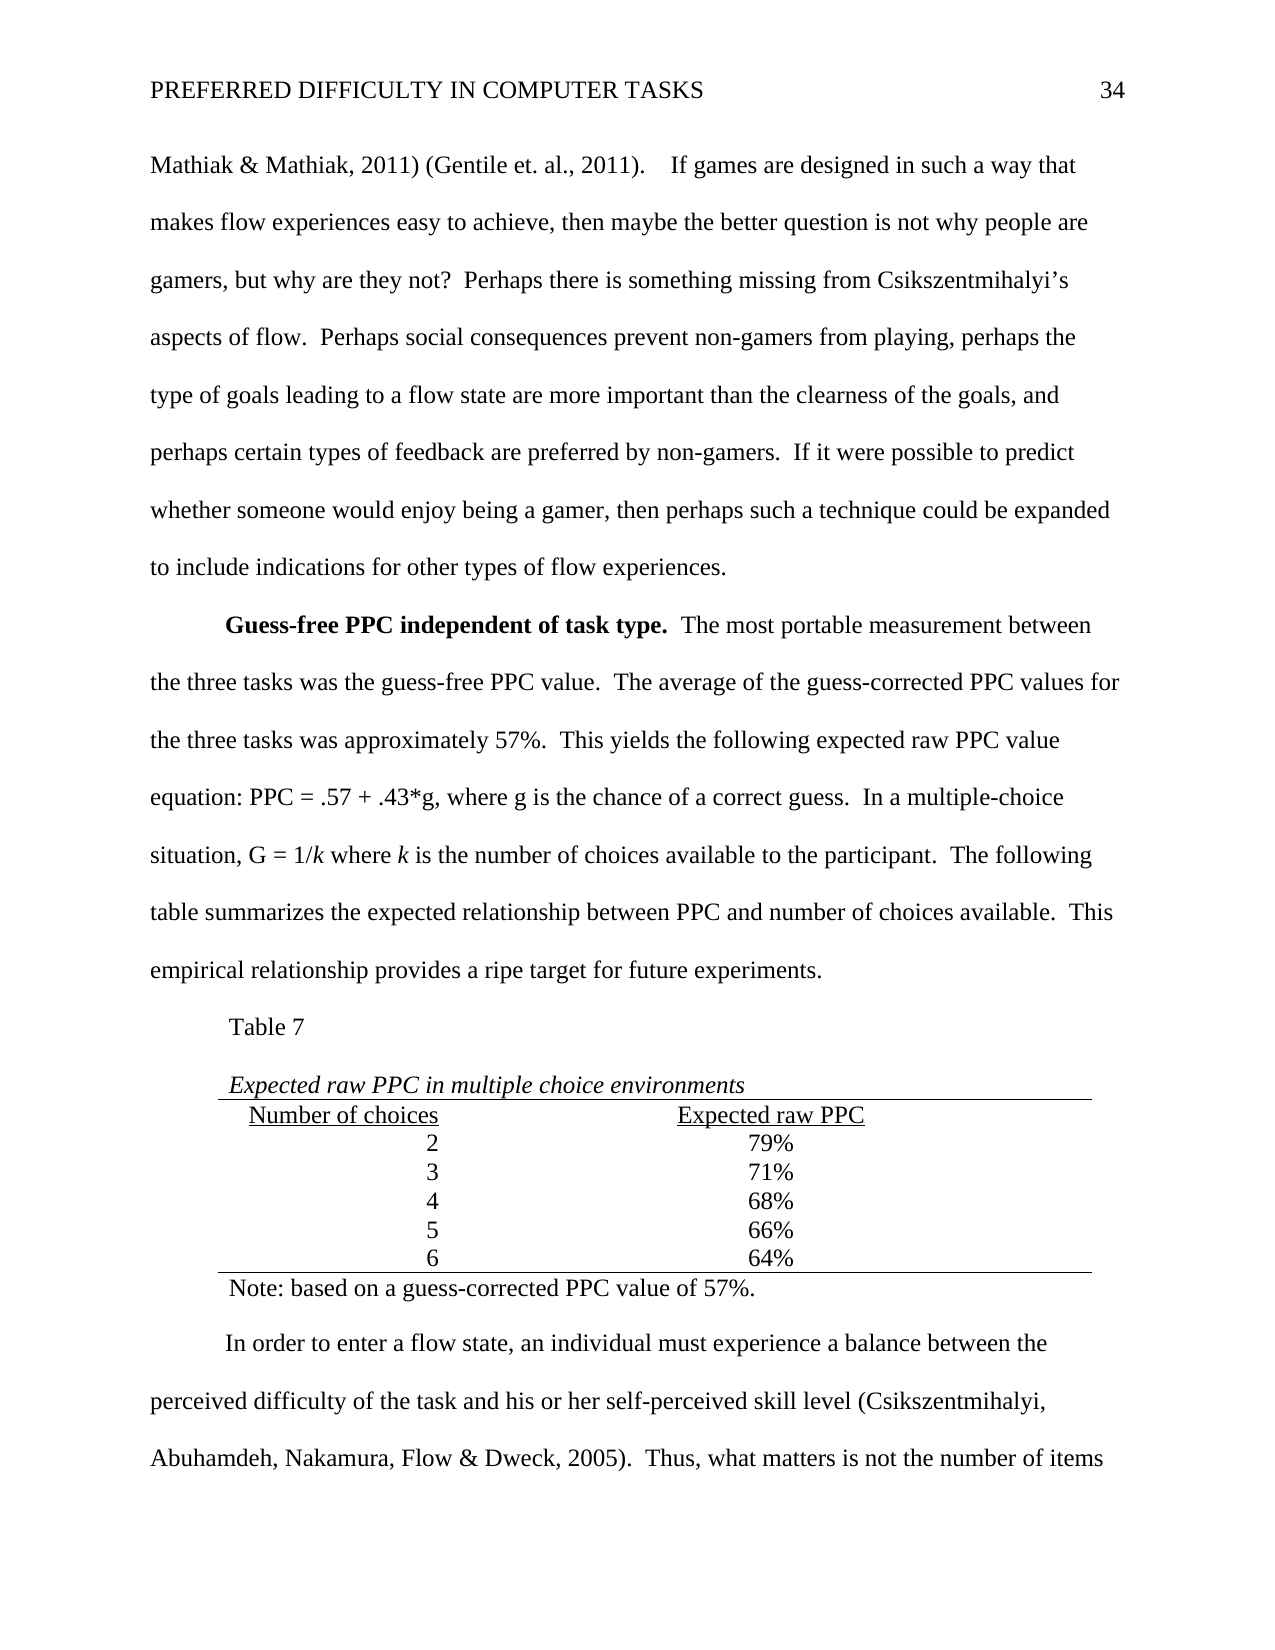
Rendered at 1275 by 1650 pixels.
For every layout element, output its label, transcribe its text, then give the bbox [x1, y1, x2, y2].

table_cell Number of choices [218, 1100, 449, 1128]
table_cell 2 [218, 1129, 449, 1157]
text Guess-free PPC independent of task type. The most portable measurement between the three tasks was the guess-free PPC value. The average of the guess-corrected PPC values for the three tasks was approximately 57%. This yields the following expected raw PPC value equation: PPC = .57 + .43*g, where g is the chance of a correct guess. In a multiple-choice situation, G = 1/k where k is the number of choices available to the participant. The following table summarizes the expected relationship between PPC and number of choices available. This empirical relationship provides a ripe target for future experiments. [150, 610, 1125, 984]
table_cell 3 [218, 1157, 449, 1186]
table_cell Note: based on a guess-corrected PPC value of 57%. [218, 1273, 1092, 1328]
table_cell 6 [218, 1244, 449, 1272]
table_cell 64% [450, 1244, 1092, 1272]
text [150, 150, 1125, 581]
table_cell 4 [218, 1186, 449, 1215]
table_cell 71% [450, 1157, 1092, 1186]
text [150, 1328, 1125, 1472]
table_cell 79% [450, 1129, 1092, 1157]
table_cell Expected raw PPC [450, 1100, 1092, 1128]
table_cell 5 [218, 1215, 449, 1243]
table_cell 68% [450, 1186, 1092, 1215]
table_header Table 7 Expected raw PPC in multiple choice environments [218, 1013, 1092, 1099]
table_cell 66% [450, 1215, 1092, 1243]
